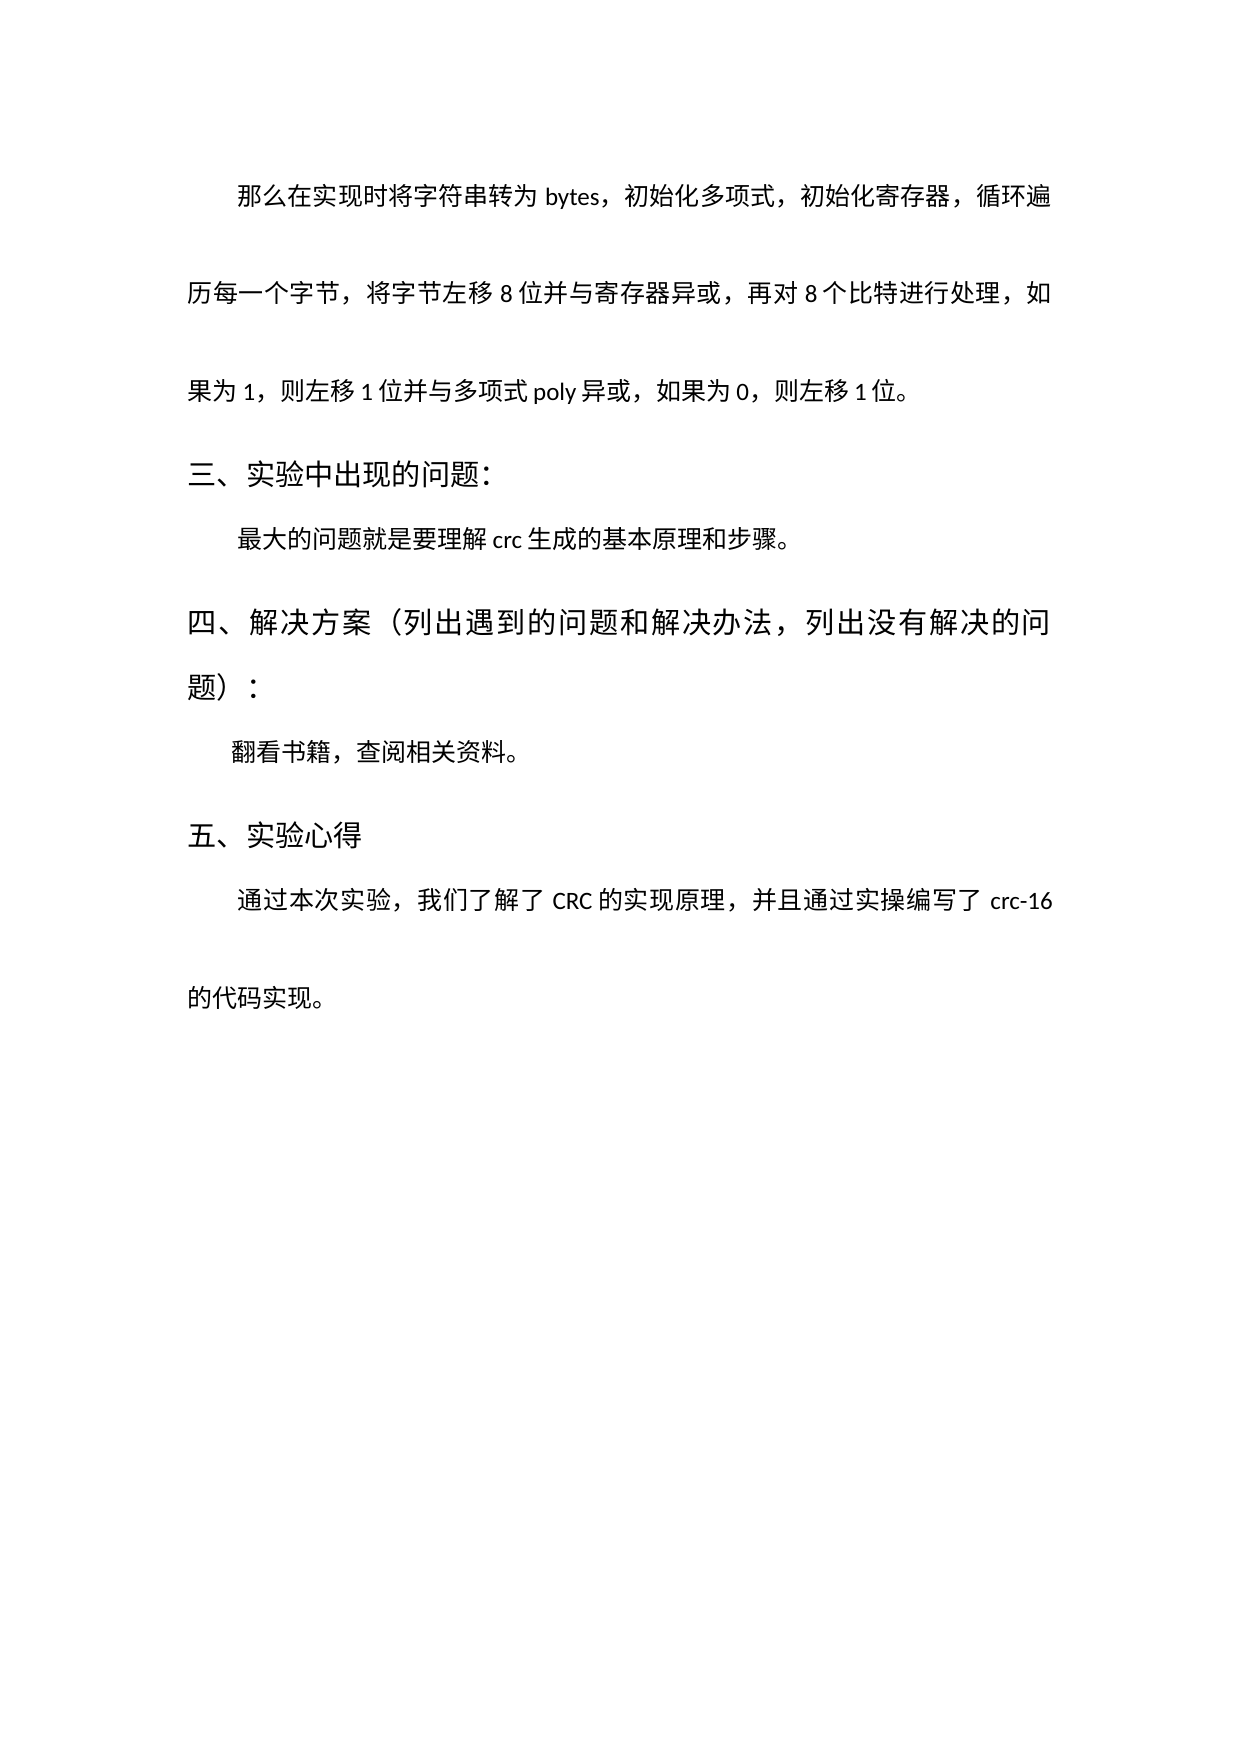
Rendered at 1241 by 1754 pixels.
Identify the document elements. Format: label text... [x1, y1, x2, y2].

text 三、实验中出现的问题： [187, 440, 1053, 505]
text 五、实验心得 [187, 801, 1053, 866]
text 最大的问题就是要理解crc生成的基本原理和步骤。 [187, 505, 1053, 570]
text 那么在实现时将字符串转为bytes，初始化多项式，初始化寄存器，循环遍历每一个字节，将字节左移8位并与寄存器异或，再对8个比特进行处理，如果为1，则左移1位并与多项式poly异或，如果为0，则左移1位。 [187, 162, 1053, 422]
text 通过本次实验，我们了解了CRC的实现原理，并且通过实操编写了crc-16的代码实现。 [187, 866, 1053, 1029]
text 四、解决方案（列出遇到的问题和解决办法，列出没有解决的问题）： [187, 588, 1053, 718]
text 翻看书籍，查阅相关资料。 [187, 718, 1053, 783]
